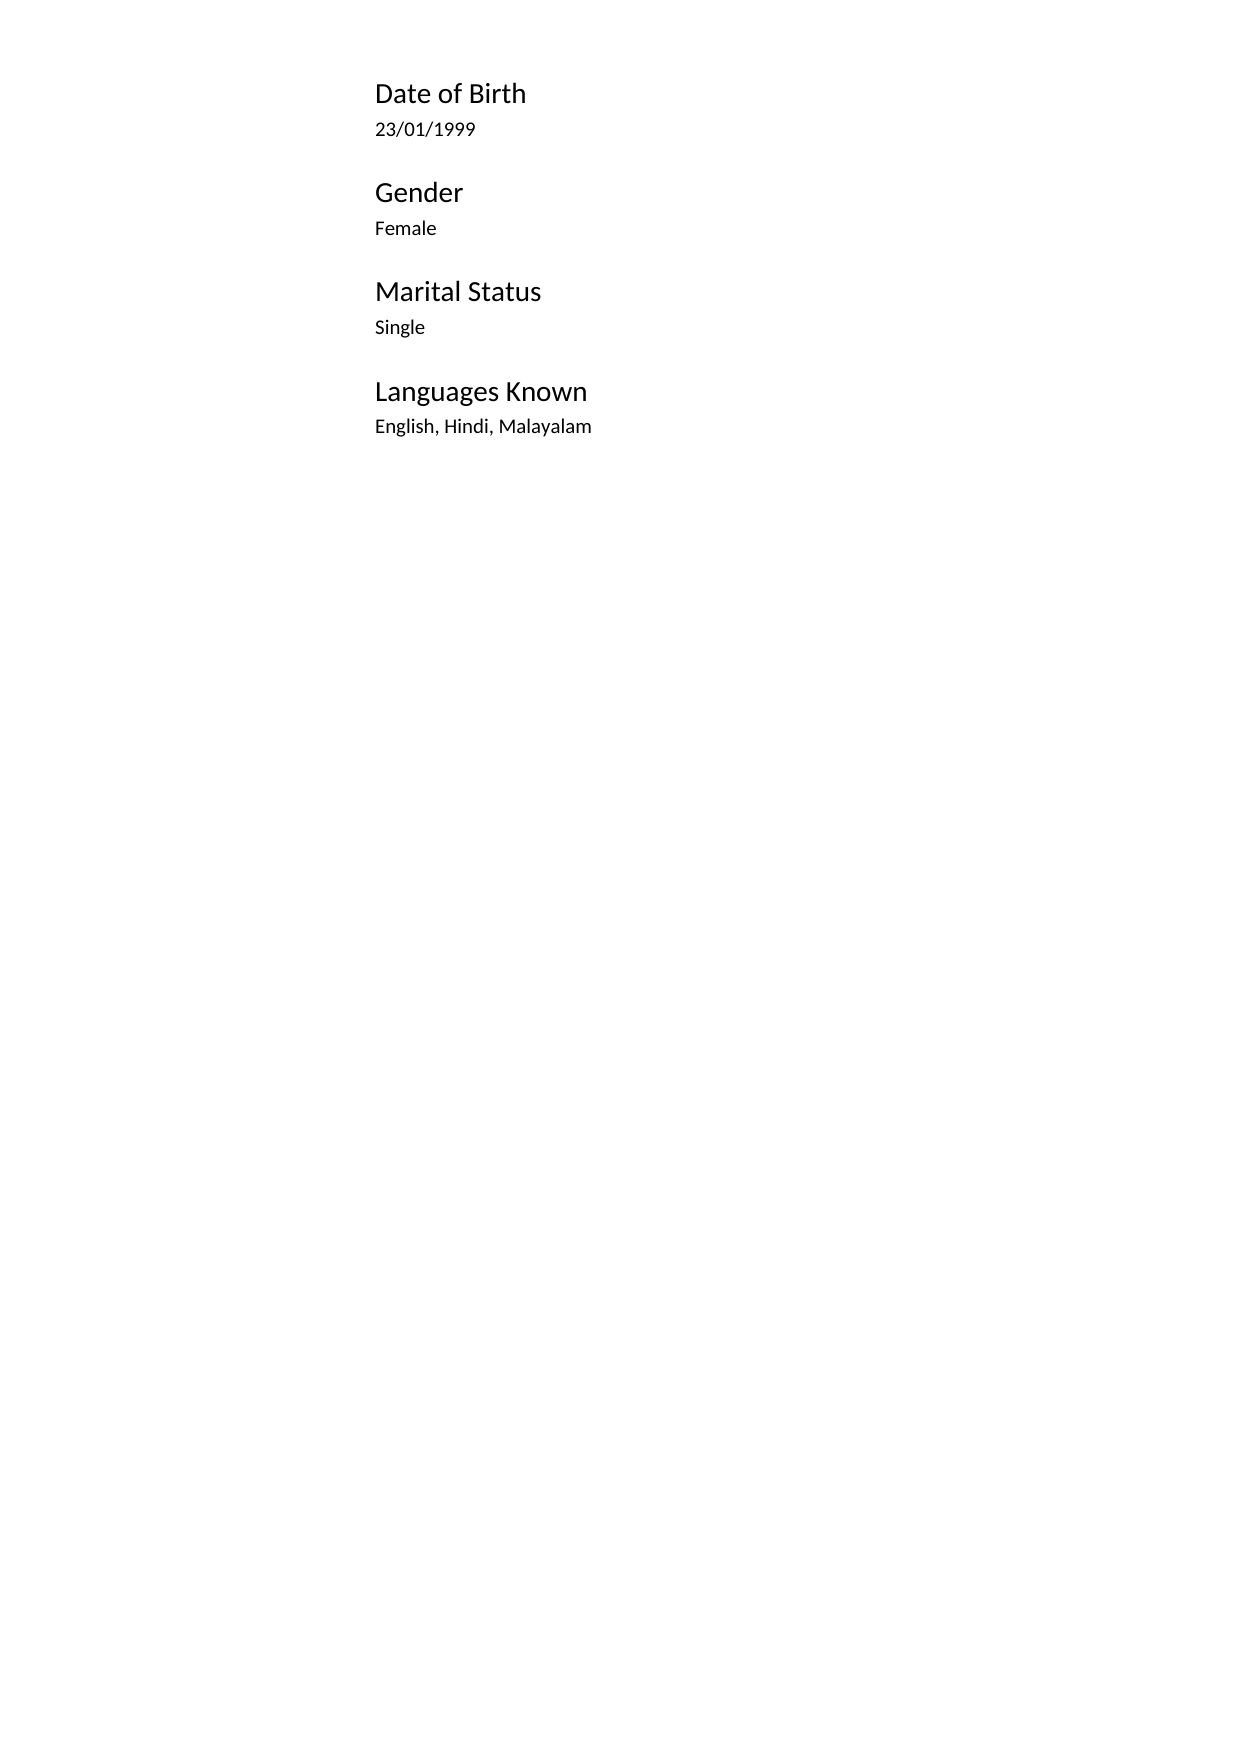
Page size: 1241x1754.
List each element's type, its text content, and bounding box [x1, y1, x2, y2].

text Date of Birth [300, 75, 1165, 111]
text Single [300, 314, 1165, 340]
text Marital Status [300, 273, 1165, 309]
text 23/01/1999 [300, 116, 1165, 141]
text Gender [300, 174, 1165, 210]
text Female [300, 215, 1165, 241]
text Languages Known [300, 373, 1165, 408]
text English, Hindi, Malayalam [300, 414, 1165, 439]
